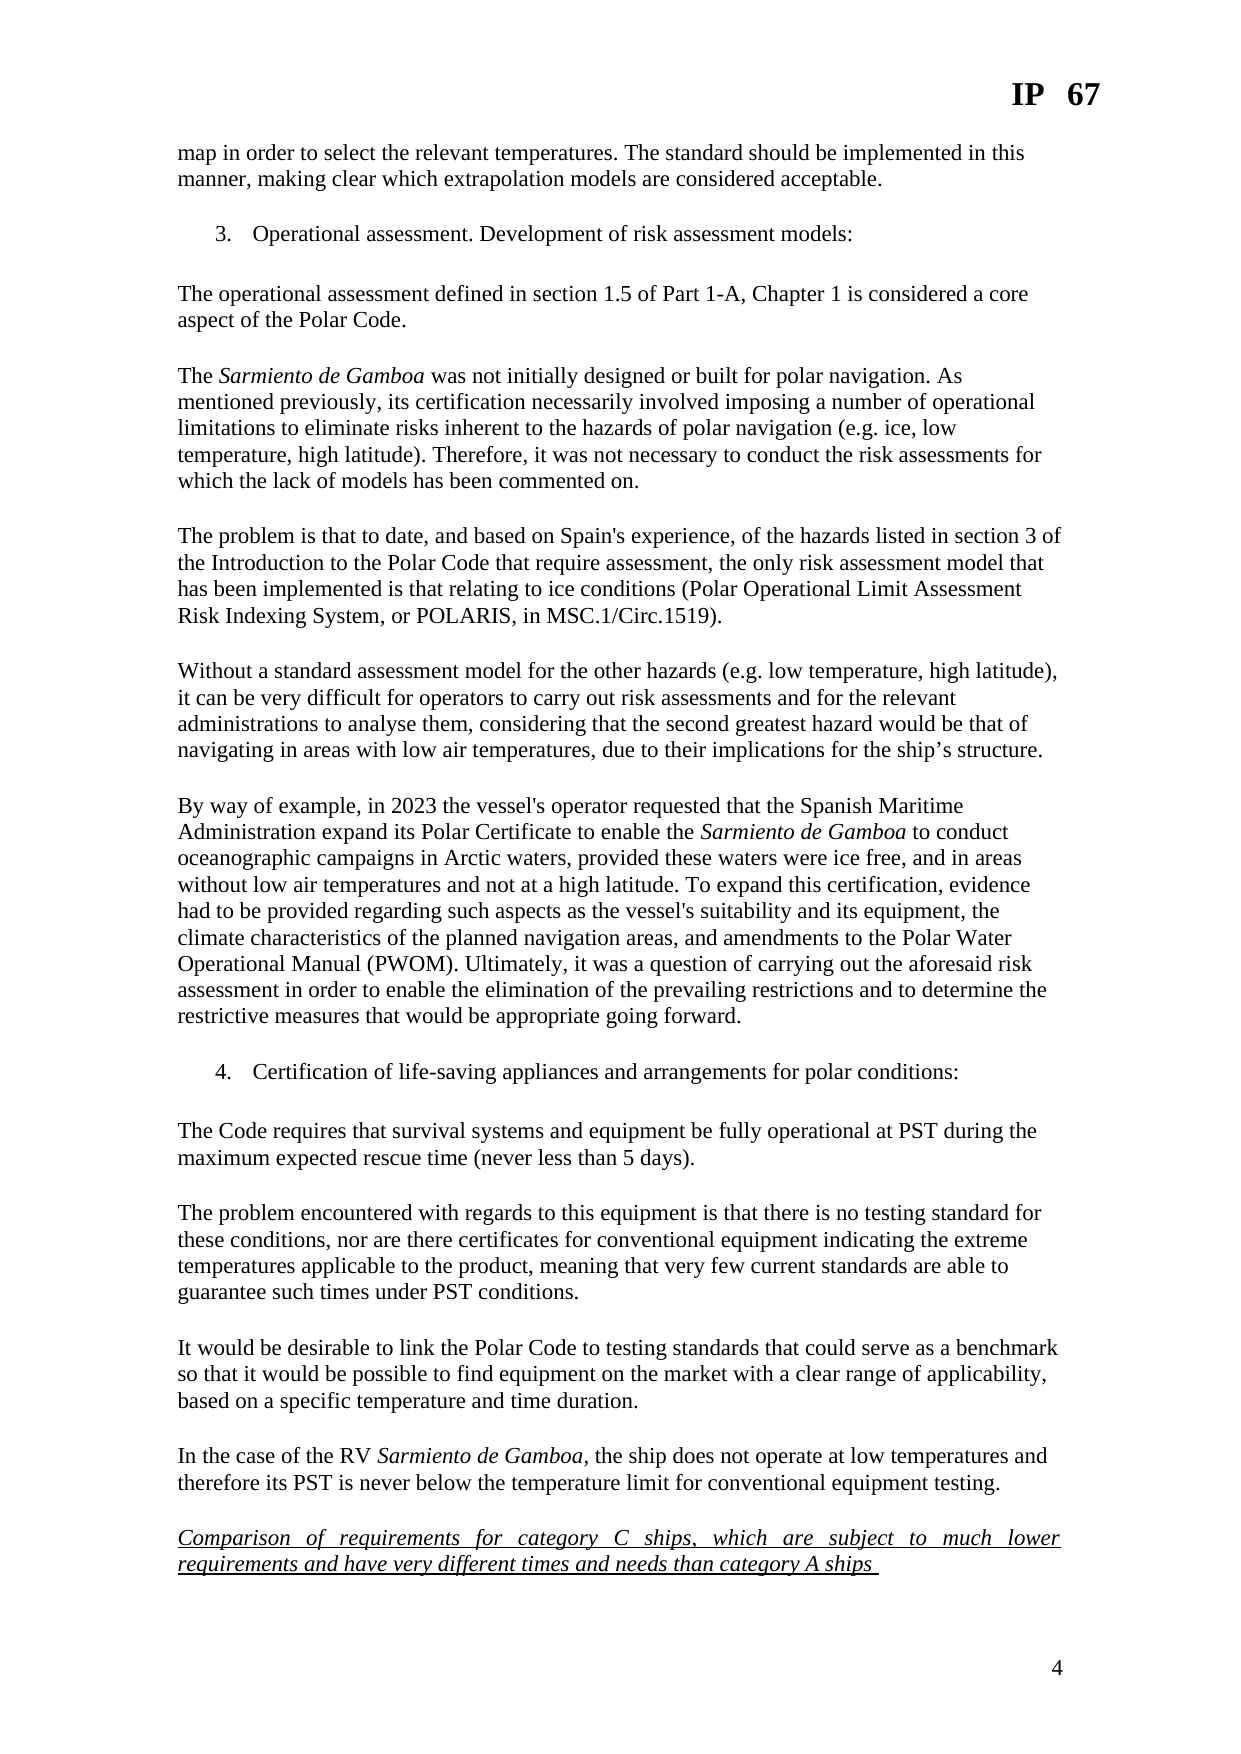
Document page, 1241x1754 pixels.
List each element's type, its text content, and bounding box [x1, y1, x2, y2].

text In the case of the RV Sarmiento de Gamboa, the ship does not operate at low temperatures and therefore its PST is never below the temperature limit for conventional equipment testing. [177, 1442, 1063, 1495]
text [177, 138, 1063, 191]
text It would be desirable to link the Polar Code to testing standards that could serve as a benchmark so that it would be possible to find equipment on the market with a clear range of applicability, based on a specific temperature and time duration. [177, 1334, 1063, 1413]
text The Sarmiento de Gamboa was not initially designed or built for polar navigation. As mentioned previously, its certification necessarily involved imposing a number of operational limitations to eliminate risks inherent to the hazards of polar navigation (e.g. ice, low temperature, high latitude). Therefore, it was not necessary to conduct the risk assessments for which the lack of models has been commented on. [177, 362, 1063, 493]
text The problem is that to date, and based on Spain's experience, of the hazards listed in section 3 of the Introduction to the Polar Code that require assessment, the only risk assessment model that has been implemented is that relating to ice conditions (Polar Operational Limit Assessment Risk Indexing System, or POLARIS, in MSC.1/Circ.1519). [177, 523, 1063, 628]
text The problem encountered with regards to this equipment is that there is no testing standard for these conditions, nor are there certificates for conventional equipment indicating the extreme temperatures applicable to the product, meaning that very few current standards are able to guarantee such times under PST conditions. [177, 1199, 1063, 1305]
list Certification of life-saving appliances and arrangements for polar conditions: [215, 1058, 1063, 1084]
text By way of example, in 2023 the vessel's operator requested that the Spanish Maritime Administration expand its Polar Certificate to enable the Sarmiento de Gamboa to conduct oceanographic campaigns in Arctic waters, provided these waters were ice free, and in areas without low air temperatures and not at a high latitude. To expand this certification, evidence had to be provided regarding such aspects as the vessel's suitability and its equipment, the climate characteristics of the planned navigation areas, and amendments to the Polar Water Operational Manual (PWOM). Ultimately, it was a question of carrying out the aforesaid risk assessment in order to enable the elimination of the prevailing restrictions and to determine the restrictive measures that would be appropriate going forward. [177, 792, 1063, 1029]
list Operational assessment. Development of risk assessment models: [215, 220, 1063, 247]
text The operational assessment defined in section 1.5 of Part 1-A, Chapter 1 is considered a core aspect of the Polar Code. [177, 280, 1063, 332]
text The Code requires that survival systems and equipment be fully operational at PST during the maximum expected rescue time (never less than 5 days). [177, 1117, 1063, 1170]
text Without a standard assessment model for the other hazards (e.g. low temperature, high latitude), it can be very difficult for operators to carry out risk assessments and for the relevant administrations to analyse them, considering that the second greatest hazard would be that of navigating in areas with low air temperatures, due to their implications for the ship’s structure. [177, 657, 1063, 763]
text Comparison of requirements for category C ships, which are subject to much lower requirements and have very different times and needs than category A ships [177, 1524, 1063, 1577]
